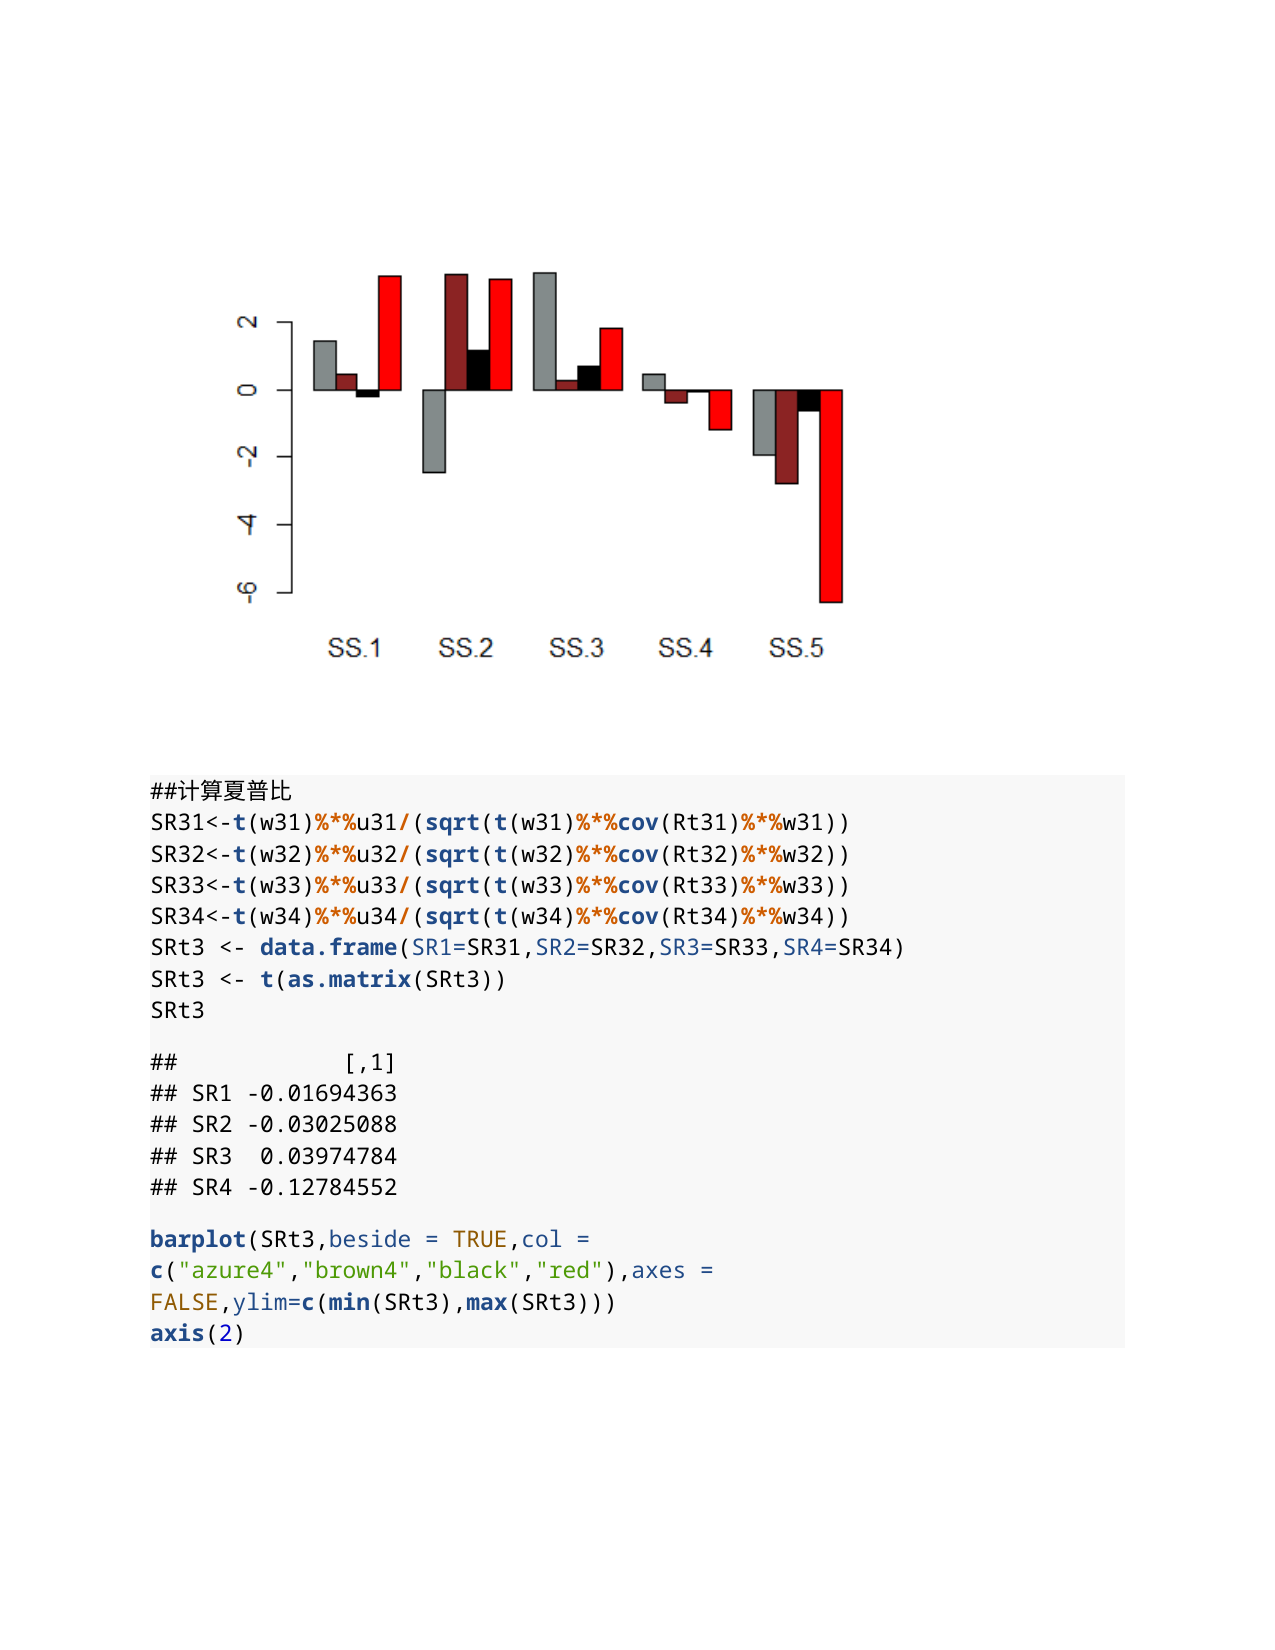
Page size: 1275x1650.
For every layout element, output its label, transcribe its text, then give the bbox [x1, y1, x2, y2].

text ##计算夏普比 SR31<-t(w31)%*%u31/(sqrt(t(w31)%*%cov(Rt31)%*%w31)) SR32<-t(w32)%*%u32/(sqrt(t(w32)%*%cov(Rt32)%*%w32)) SR33<-t(w33)%*%u33/(sqrt(t(w33)%*%cov(Rt33)%*%w33)) SR34<-t(w34)%*%u34/(sqrt(t(w34)%*%cov(Rt34)%*%w34)) SRt3 <- data.frame(SR1=SR31,SR2=SR32,SR3=SR33,SR4=SR34) SRt3 <- t(as.matrix(SRt3)) SRt3 [177, 775, 1125, 1025]
text ## [,1] ## SR1 -0.01694363 ## SR2 -0.03025088 ## SR3 0.03974784 ## SR4 -0.12784552 [150, 1046, 1125, 1202]
text barplot(SRt3,beside = TRUE,col = c("azure4","brown4","black","red"),axes = FALSE,ylim=c(min(SRt3),max(SRt3))) axis(2) [246, 1223, 1125, 1348]
picture [168, 150, 927, 757]
